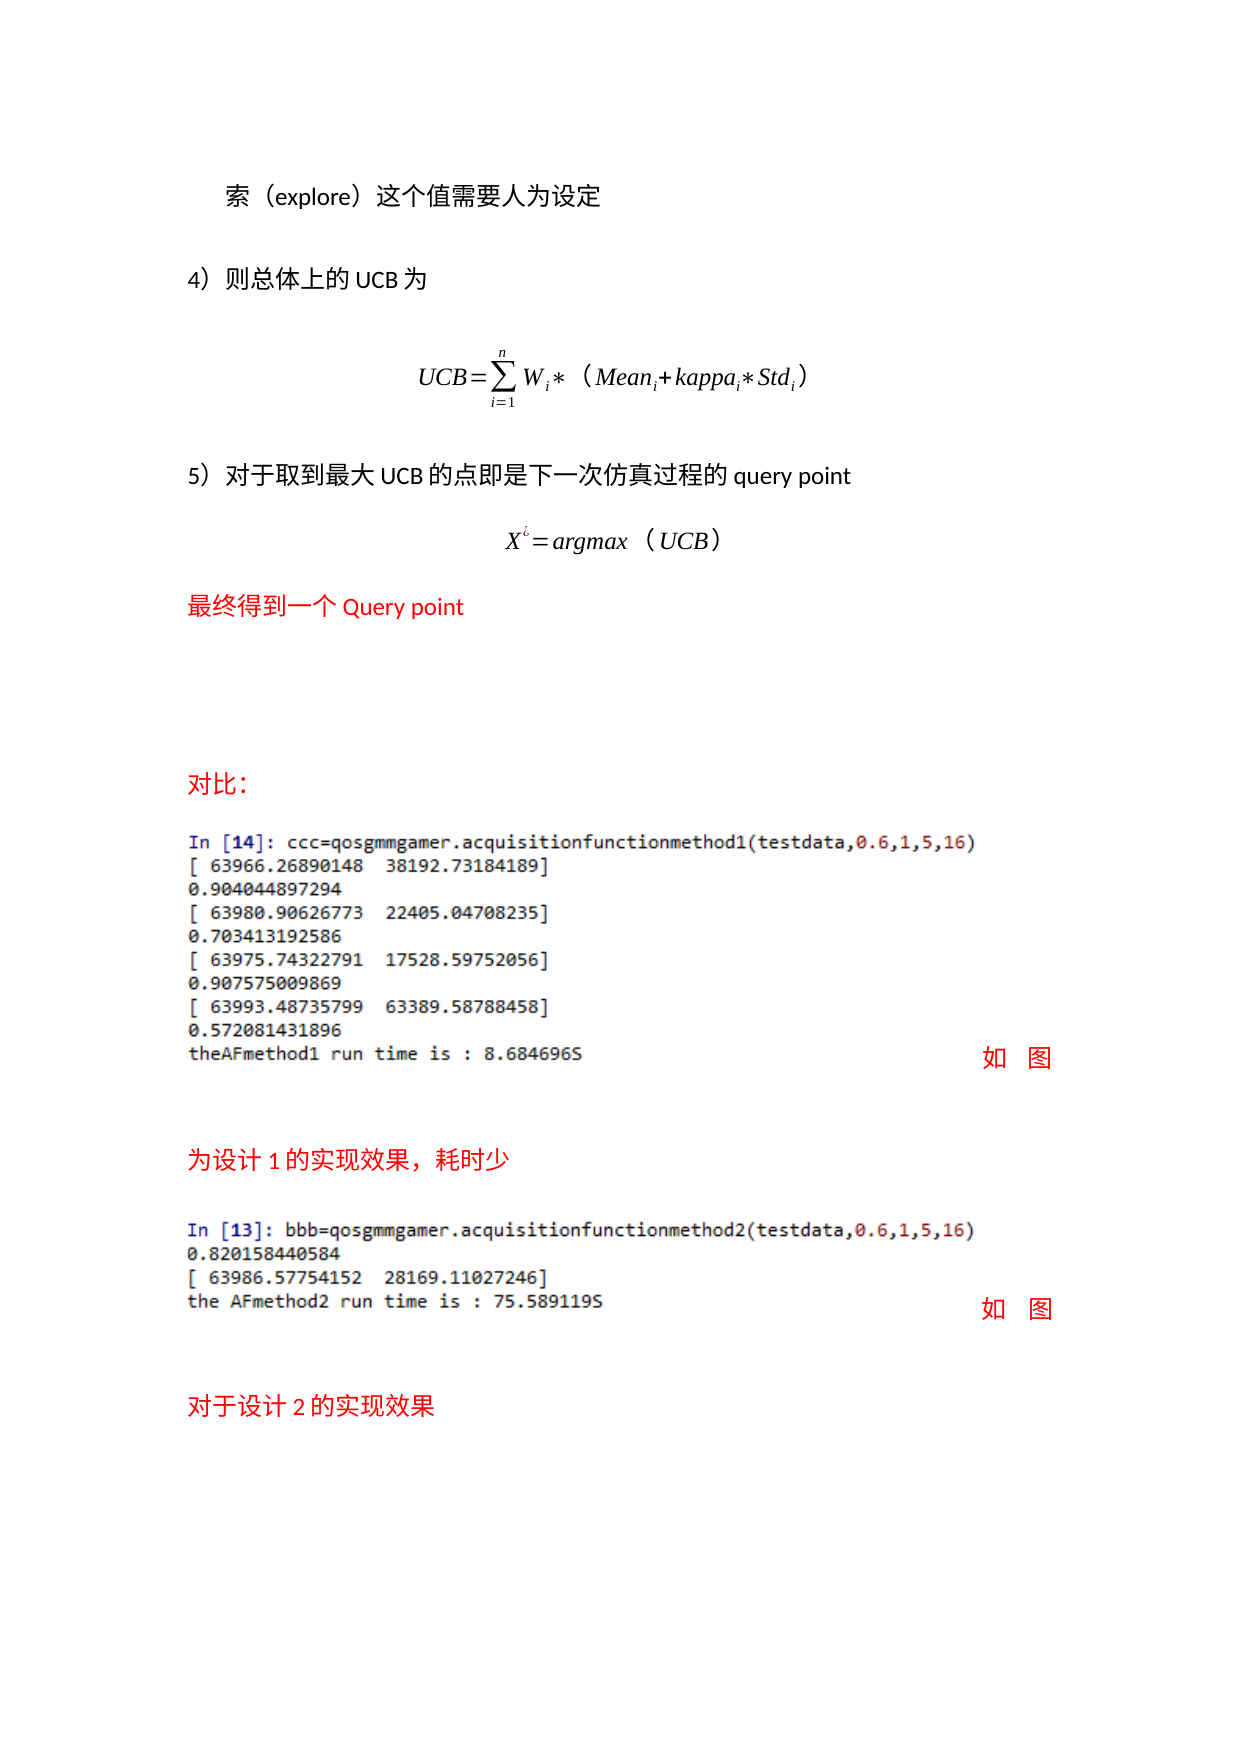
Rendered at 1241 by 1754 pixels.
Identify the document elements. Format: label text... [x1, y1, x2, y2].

text 对比： [187, 750, 1053, 815]
picture [187, 833, 983, 1068]
text 4）则总体上的UCB为 [187, 245, 1053, 310]
picture [187, 1209, 982, 1319]
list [225, 162, 1053, 227]
text 最终得到一个Query point [187, 572, 1053, 637]
text 5）对于取到最大UCB的点即是下一次仿真过程的query point [187, 441, 1053, 506]
